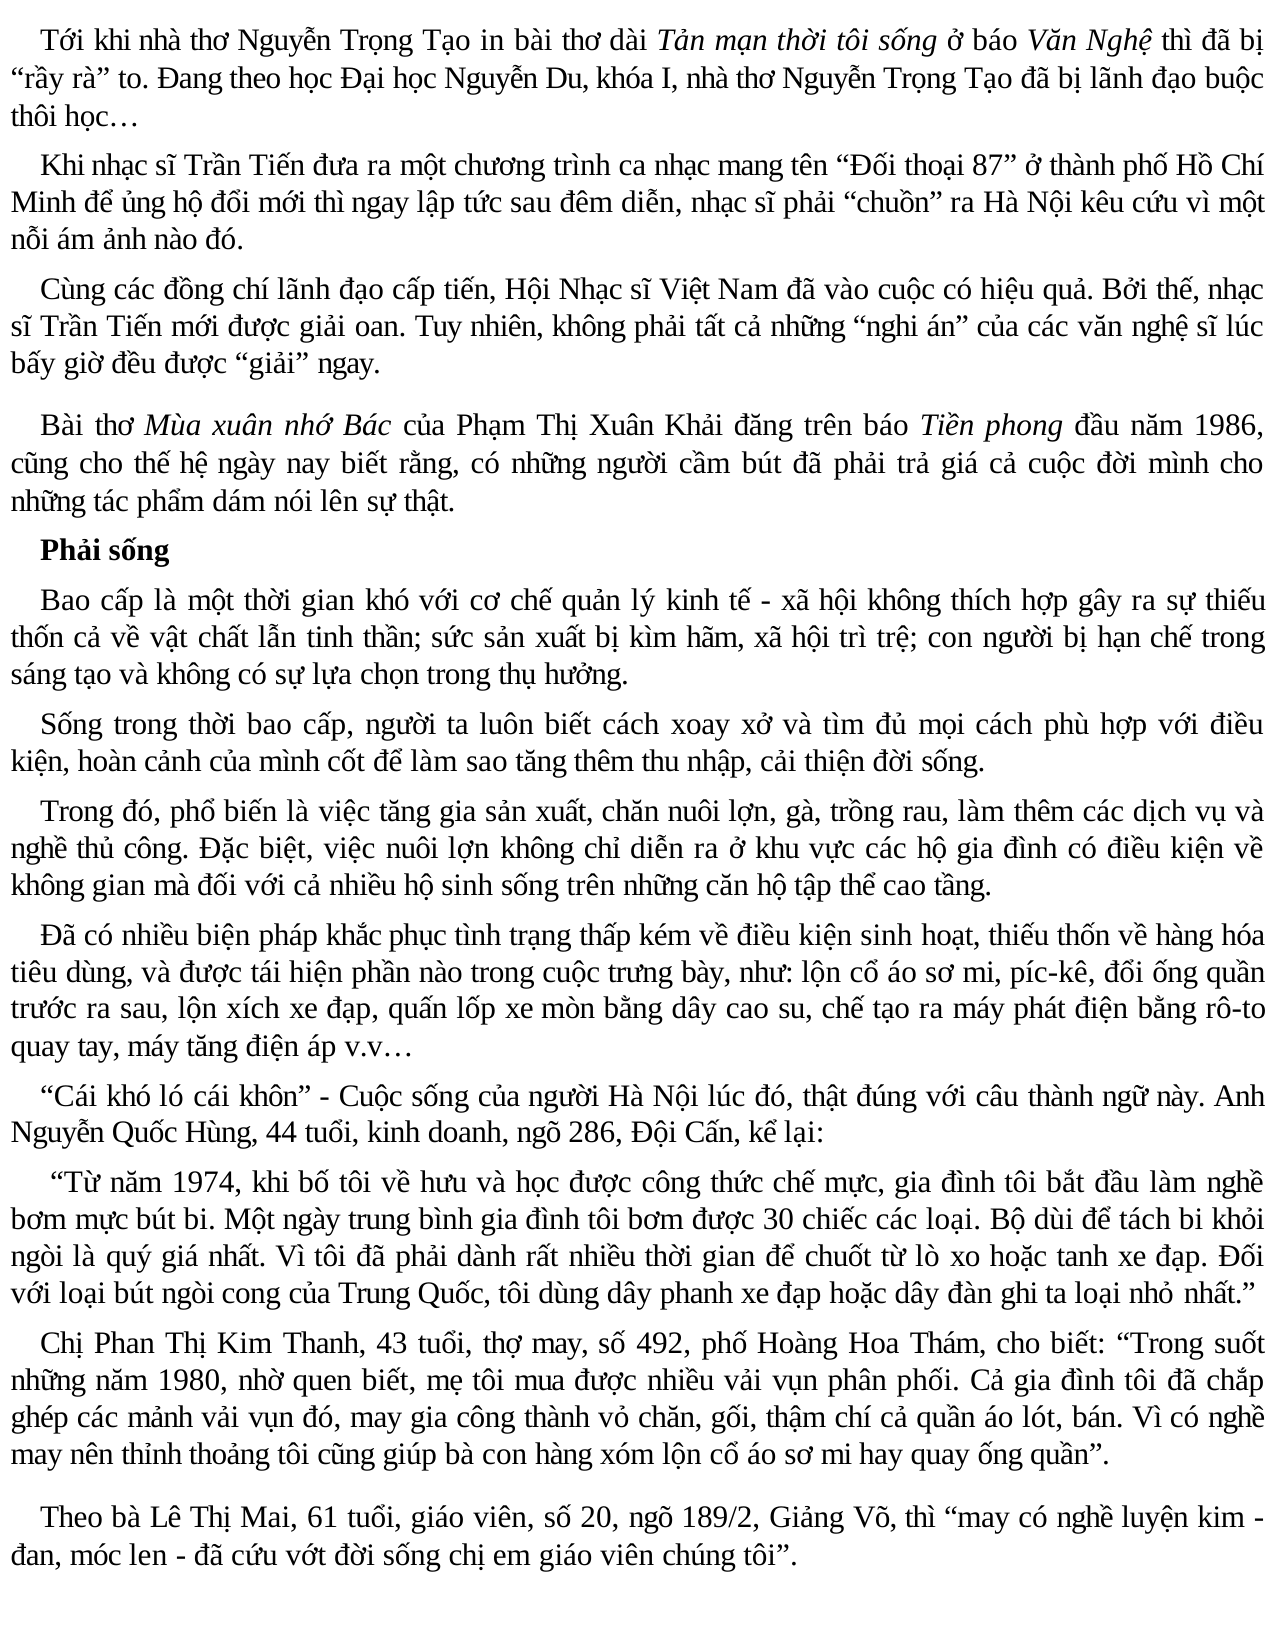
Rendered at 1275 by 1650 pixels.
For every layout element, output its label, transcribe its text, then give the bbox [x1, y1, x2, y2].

text “Cái khó ló cái khôn” - Cuộc sống của người Hà Nội lúc đó, thật đúng với câu thành ngữ này. Anh Nguyễn Quốc Hùng, 44 tuổi, kinh doanh, ngõ 286, Đội Cấn, kể lại: [10, 1077, 1266, 1150]
text Bài thơ Mùa xuân nhớ Bác của Phạm Thị Xuân Khải đăng trên báo Tiền phong đầu năm 1986, cũng cho thế hệ ngày nay biết rằng, có những người cầm bút đã phải trả giá cả cuộc đời mình cho những tác phẩm dám nói lên sự thật. [10, 406, 1265, 518]
text Bao cấp là một thời gian khó với cơ chế quản lý kinh tế - xã hội không thích hợp gây ra sự thiếu thốn cả về vật chất lẫn tinh thần; sức sản xuất bị kìm hãm, xã hội trì trệ; con người bị hạn chế trong sáng tạo và không có sự lựa chọn trong thụ hưởng. [10, 581, 1266, 691]
text Theo bà Lê Thị Mai, 61 tuổi, giáo viên, số 20, ngõ 189/2, Giảng Võ, thì “may có nghề luyện kim - đan, móc len - đã cứu vớt đời sống chị em giáo viên chúng tôi”. [10, 1498, 1264, 1572]
text Cùng các đồng chí lãnh đạo cấp tiến, Hội Nhạc sĩ Việt Nam đã vào cuộc có hiệu quả. Bởi thế, nhạc sĩ Trần Tiến mới được giải oan. Tuy nhiên, không phải tất cả những “nghi án” của các văn nghệ sĩ lúc bấy giờ đều được “giải” ngay. [10, 270, 1264, 380]
text Đã có nhiều biện pháp khắc phục tình trạng thấp kém về điều kiện sinh hoạt, thiếu thốn về hàng hóa tiêu dùng, và được tái hiện phần nào trong cuộc trưng bày, như: lộn cổ áo sơ mi, píc-kê, đổi ống quần trước ra sau, lộn xích xe đạp, quấn lốp xe mòn bằng dây cao su, chế tạo ra máy phát điện bằng rô-to quay tay, máy tăng điện áp v.v… [10, 916, 1266, 1063]
text Khi nhạc sĩ Trần Tiến đưa ra một chương trình ca nhạc mang tên “Đối thoại 87” ở thành phố Hồ Chí Minh để ủng hộ đổi mới thì ngay lập tức sau đêm diễn, nhạc sĩ phải “chuồn” ra Hà Nội kêu cứu vì một nỗi ám ảnh nào đó. [10, 146, 1266, 256]
text Sống trong thời bao cấp, người ta luôn biết cách xoay xở và tìm đủ mọi cách phù hợp với điều kiện, hoàn cảnh của mình cốt để làm sao tăng thêm thu nhập, cải thiện đời sống. [10, 705, 1265, 778]
text Trong đó, phổ biến là việc tăng gia sản xuất, chăn nuôi lợn, gà, trồng rau, làm thêm các dịch vụ và nghề thủ công. Đặc biệt, việc nuôi lợn không chỉ diễn ra ở khu vực các hộ gia đình có điều kiện về không gian mà đối với cả nhiều hộ sinh sống trên những căn hộ tập thể cao tầng. [10, 792, 1265, 902]
text “Từ năm 1974, khi bố tôi về hưu và học được công thức chế mực, gia đình tôi bắt đầu làm nghề bơm mực bút bi. Một ngày trung bình gia đình tôi bơm được 30 chiếc các loại. Bộ dùi để tách bi khỏi ngòi là quý giá nhất. Vì tôi đã phải dành rất nhiều thời gian để chuốt từ lò xo hoặc tanh xe đạp. Đối với loại bút ngòi cong của Trung Quốc, tôi dùng dây phanh xe đạp hoặc dây đàn ghi ta loại nhỏ nhất.” [10, 1163, 1265, 1310]
text Chị Phan Thị Kim Thanh, 43 tuổi, thợ may, số 492, phố Hoàng Hoa Thám, cho biết: “Trong suốt những năm 1980, nhờ quen biết, mẹ tôi mua được nhiều vải vụn phân phối. Cả gia đình tôi đã chắp ghép các mảnh vải vụn đó, may gia công thành vỏ chăn, gối, thậm chí cả quần áo lót, bán. Vì có nghề may nên thỉnh thoảng tôi cũng giúp bà con hàng xóm lộn cổ áo sơ mi hay quay ống quần”. [10, 1324, 1266, 1471]
subtitle Phải sống [40, 531, 1275, 567]
text Tới khi nhà thơ Nguyễn Trọng Tạo in bài thơ dài Tản mạn thời tôi sống ở báo Văn Nghệ thì đã bị “rầy rà” to. Đang theo học Đại học Nguyễn Du, khóa I, nhà thơ Nguyễn Trọng Tạo đã bị lãnh đạo buộc thôi học… [10, 21, 1264, 133]
